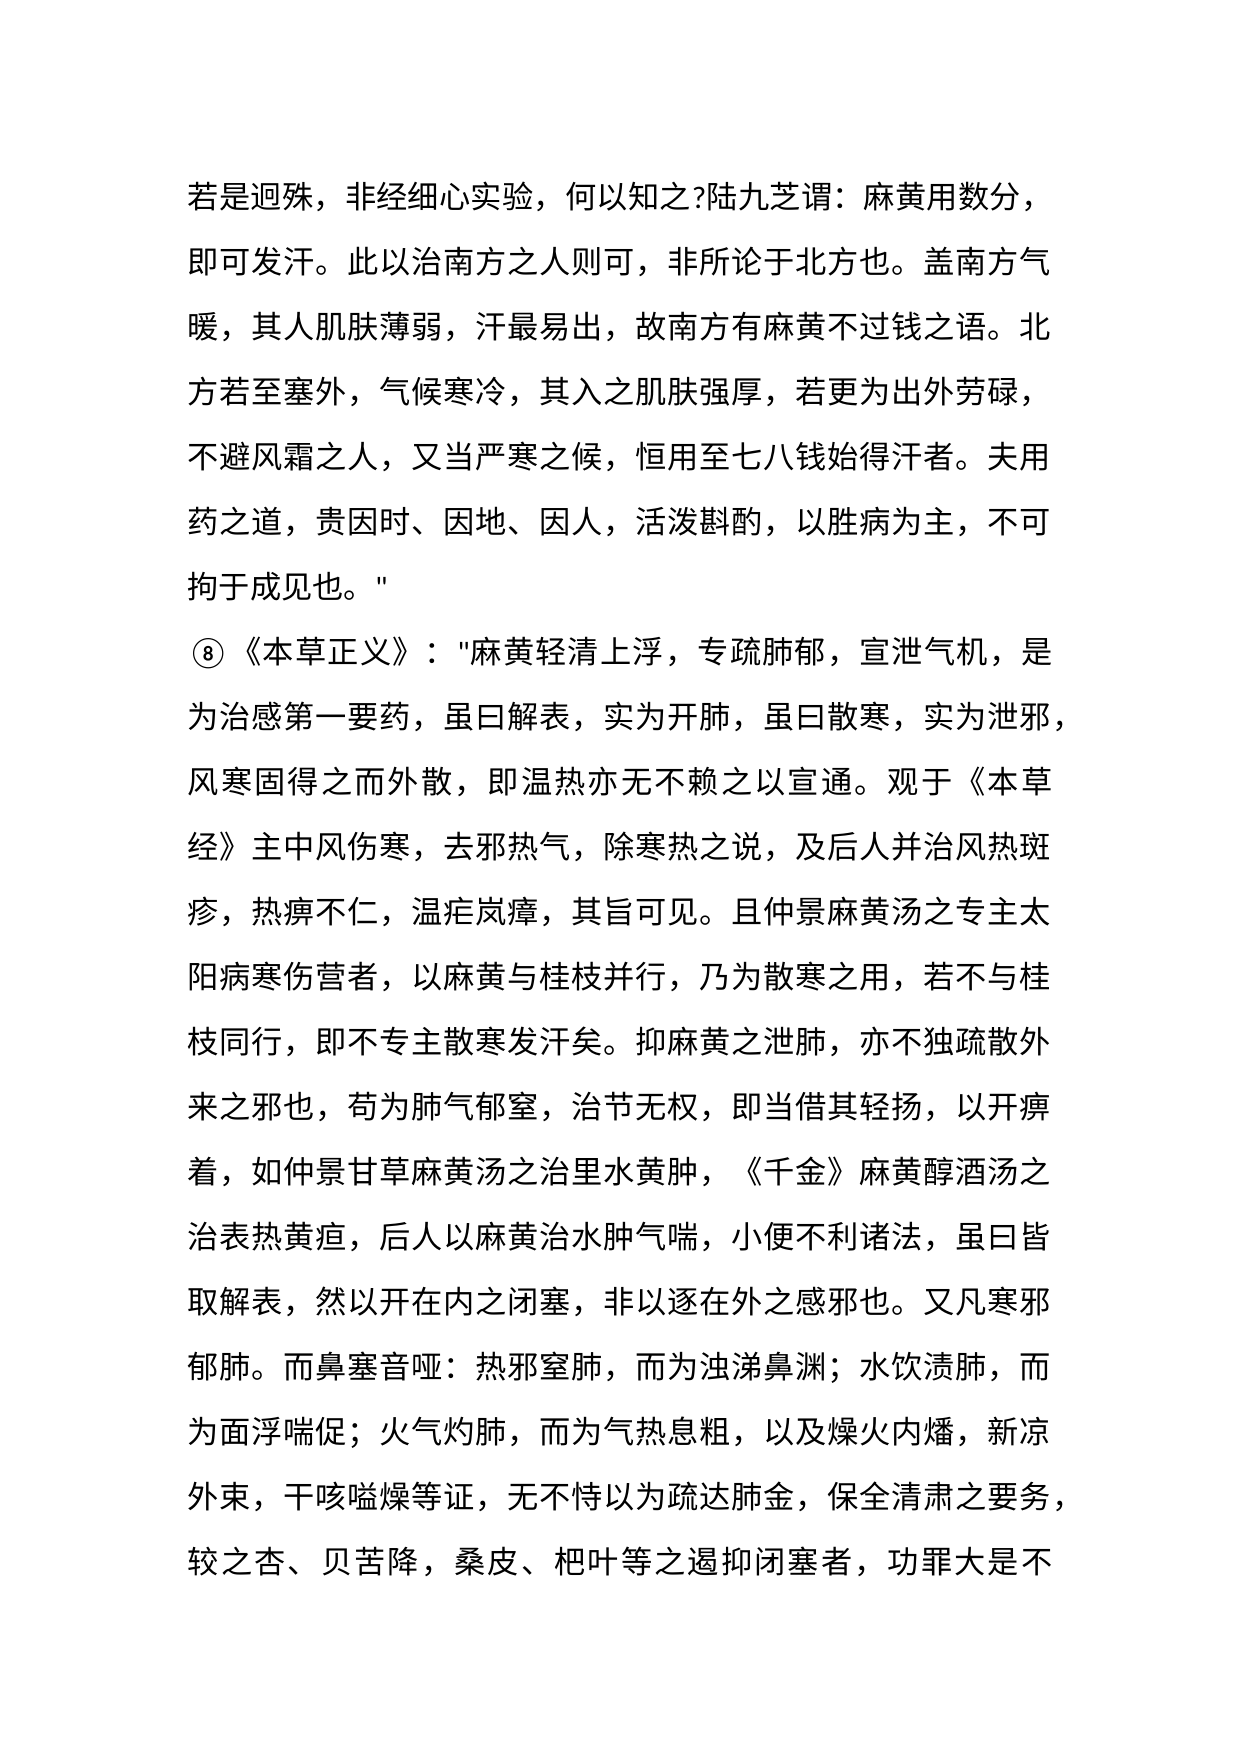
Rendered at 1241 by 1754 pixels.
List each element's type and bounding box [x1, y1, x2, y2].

text [187, 617, 1053, 1592]
text [187, 162, 1053, 617]
